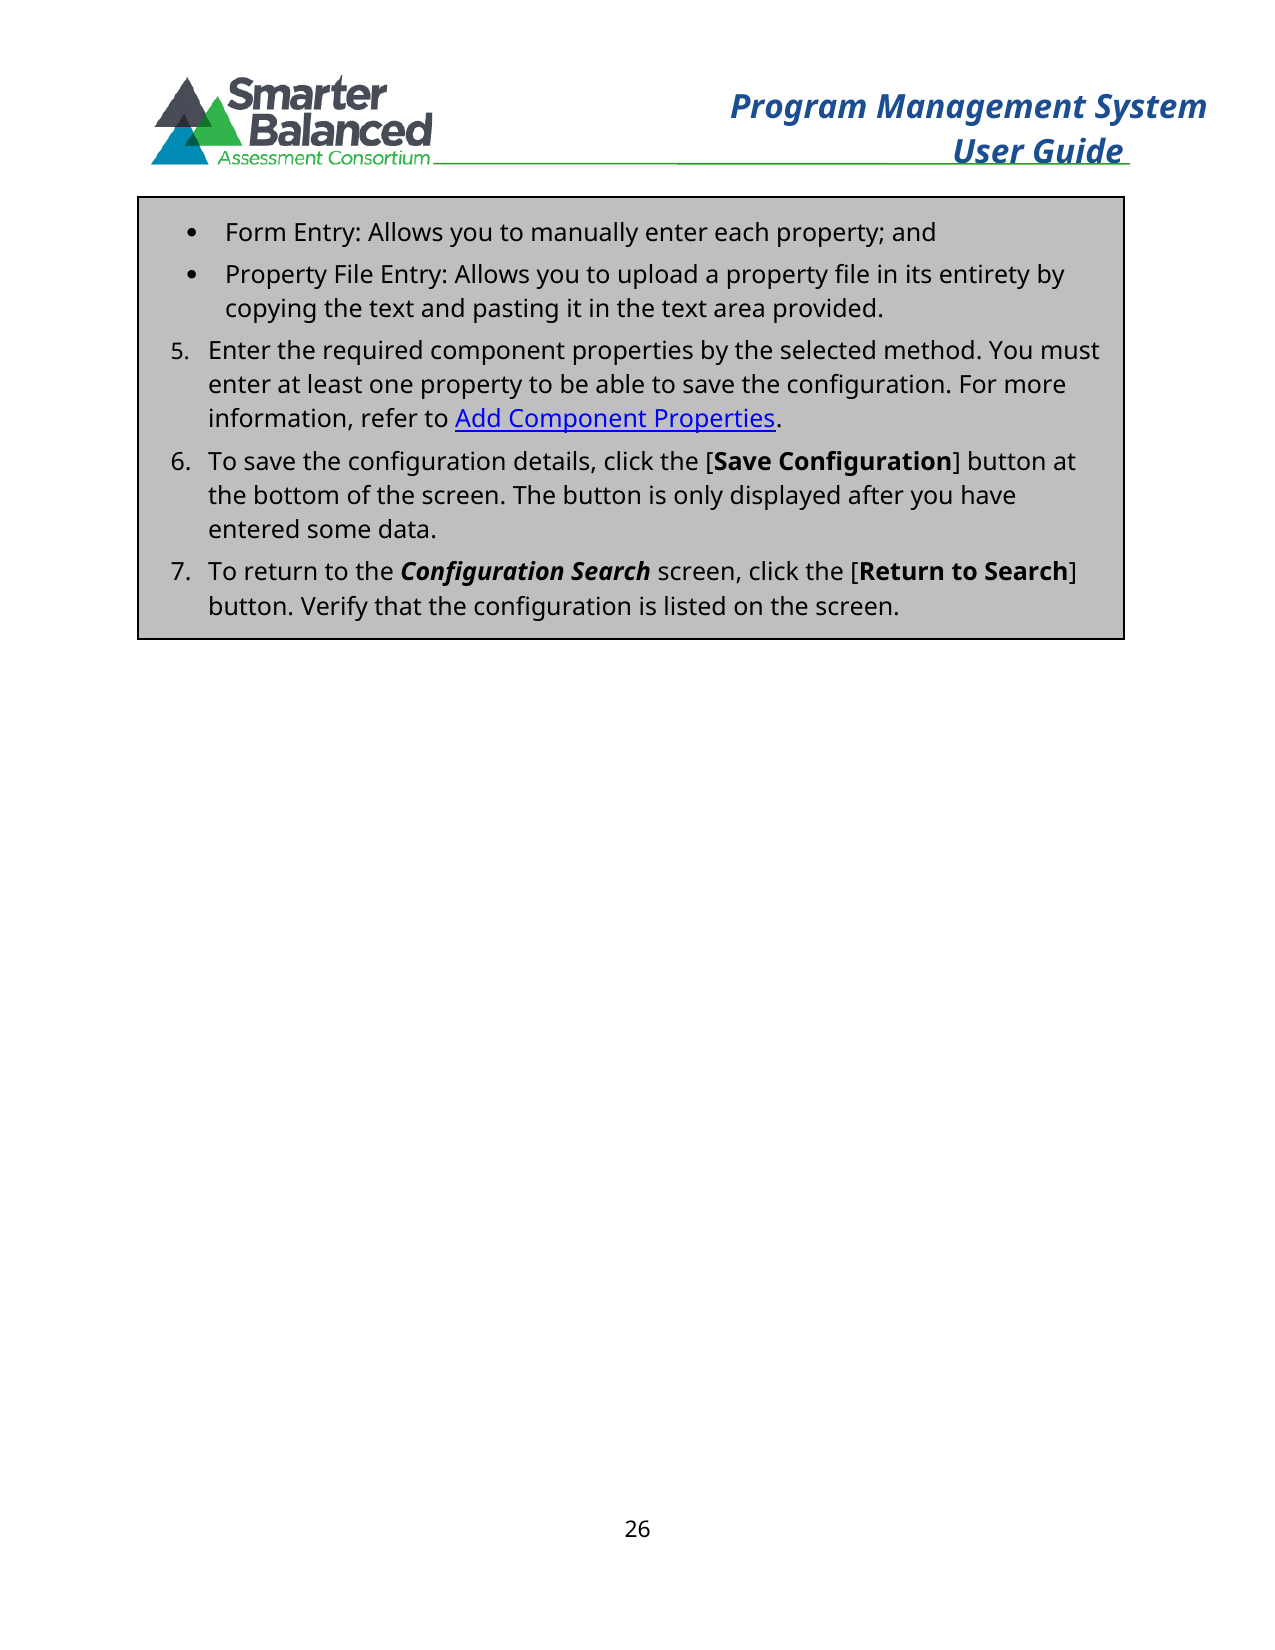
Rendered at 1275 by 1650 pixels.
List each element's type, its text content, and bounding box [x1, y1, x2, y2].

picture [150, 75, 433, 165]
